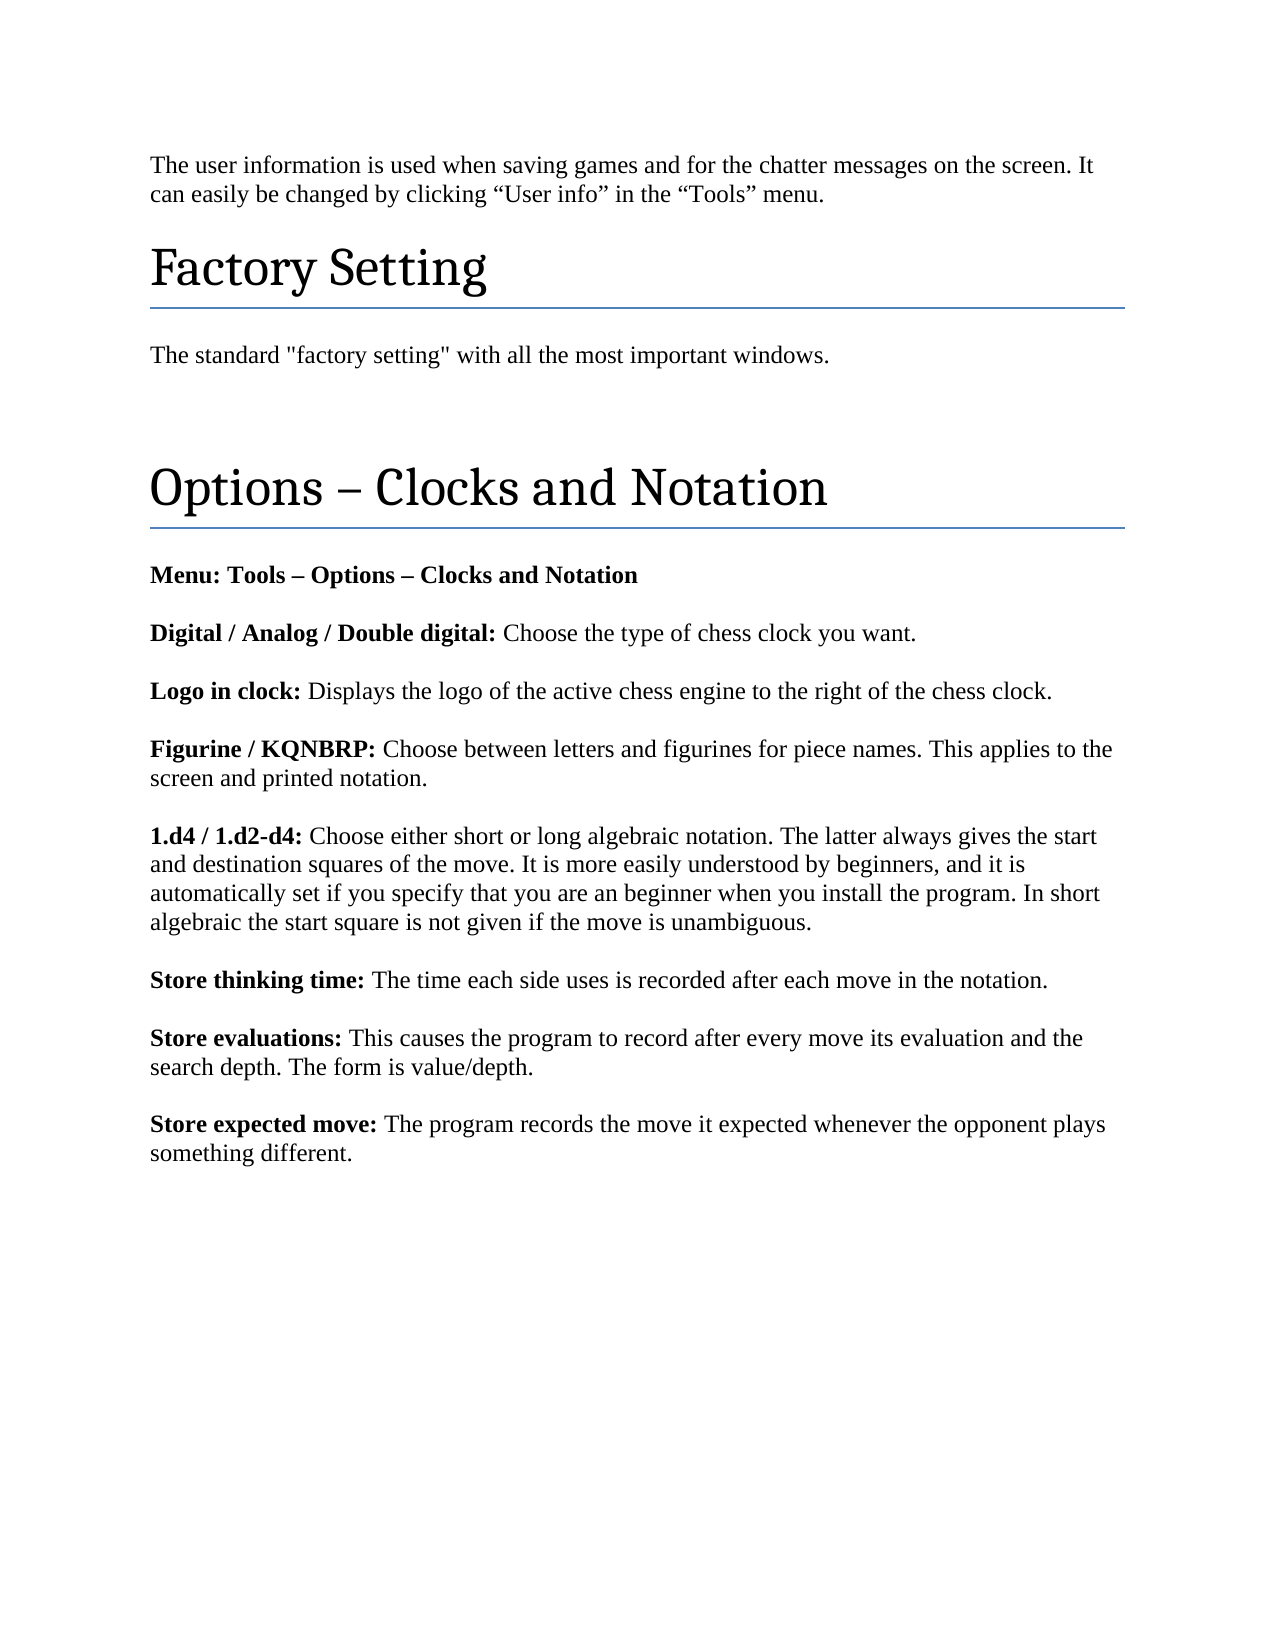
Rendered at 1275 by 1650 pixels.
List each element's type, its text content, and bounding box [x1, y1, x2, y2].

title Options – Clocks and Notation [150, 456, 1125, 527]
text 1.d4 / 1.d2-d4: Choose either short or long algebraic notation. The latter always gives the start and destination squares of the move. It is more easily understood by beginners, and it is automatically set if you specify that you are an beginner when you install the program. In short algebraic the start square is not given if the move is unambiguous. [150, 821, 1125, 936]
text The user information is used when saving games and for the chatter messages on the screen. It can easily be changed by clicking “User info” in the “Tools” menu. [150, 150, 1125, 207]
text The standard "factory setting" with all the most important windows. [150, 341, 1125, 369]
text Store thinking time: The time each side uses is recorded after each move in the notation. [150, 965, 1125, 994]
text Menu: Tools – Options – Clocks and Notation [150, 560, 1125, 589]
text Store evaluations: This causes the program to record after every move its evaluation and the search depth. The form is value/depth. [150, 1023, 1125, 1080]
text Figurine / KQNBRP: Choose between letters and figurines for piece names. This applies to the screen and printed notation. [150, 734, 1125, 792]
text Logo in clock: Displays the logo of the active chess engine to the right of the chess clock. [150, 676, 1125, 705]
title Factory Setting [150, 237, 1125, 307]
text Digital / Analog / Double digital: Choose the type of chess clock you want. [150, 618, 1125, 647]
text Store expected move: The program records the move it expected whenever the opponent plays something different. [150, 1109, 1125, 1167]
